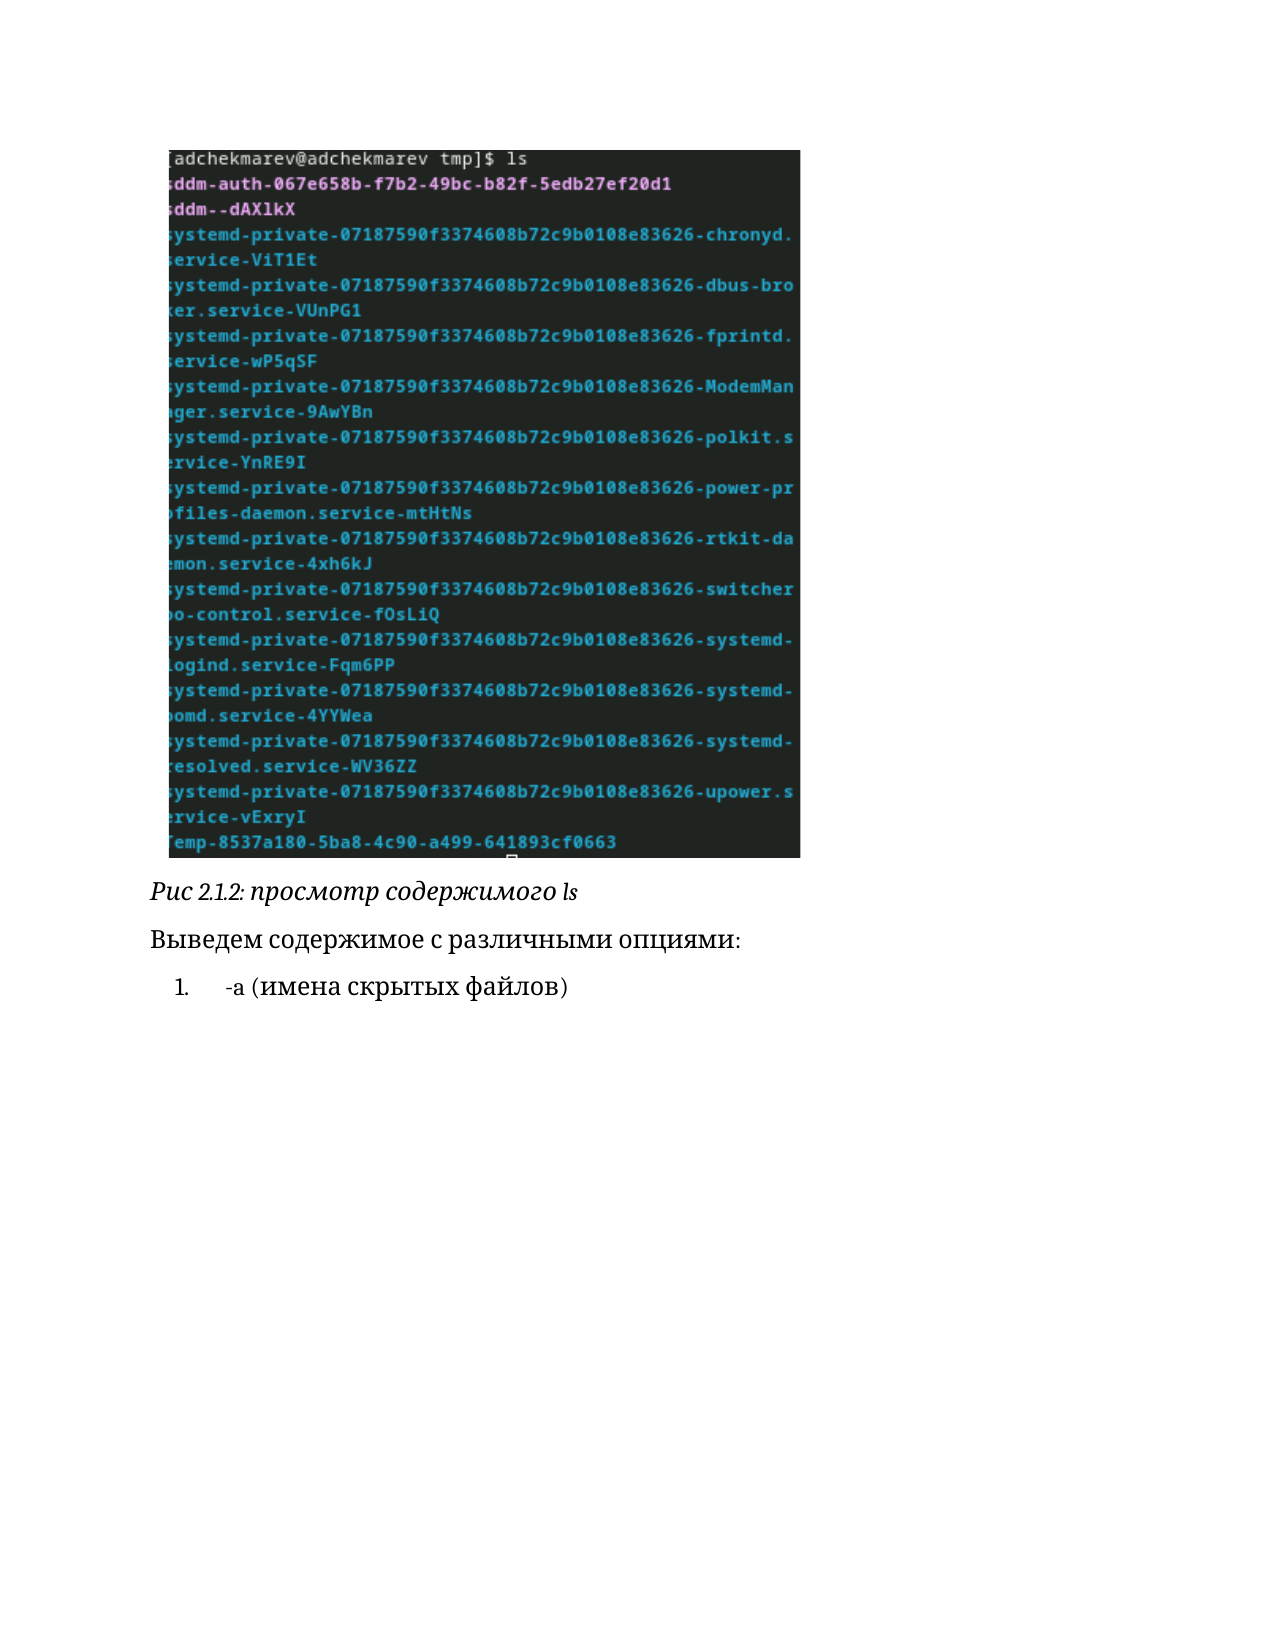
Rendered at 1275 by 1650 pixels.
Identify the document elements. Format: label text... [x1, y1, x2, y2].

text Рис 2.1.2: просмотр содержимого ls [150, 878, 1125, 907]
picture [168, 150, 801, 858]
list -a (имена скрытых файлов) [175, 973, 1125, 1002]
text Выведем содержимое с различными опциями: [150, 926, 1125, 954]
